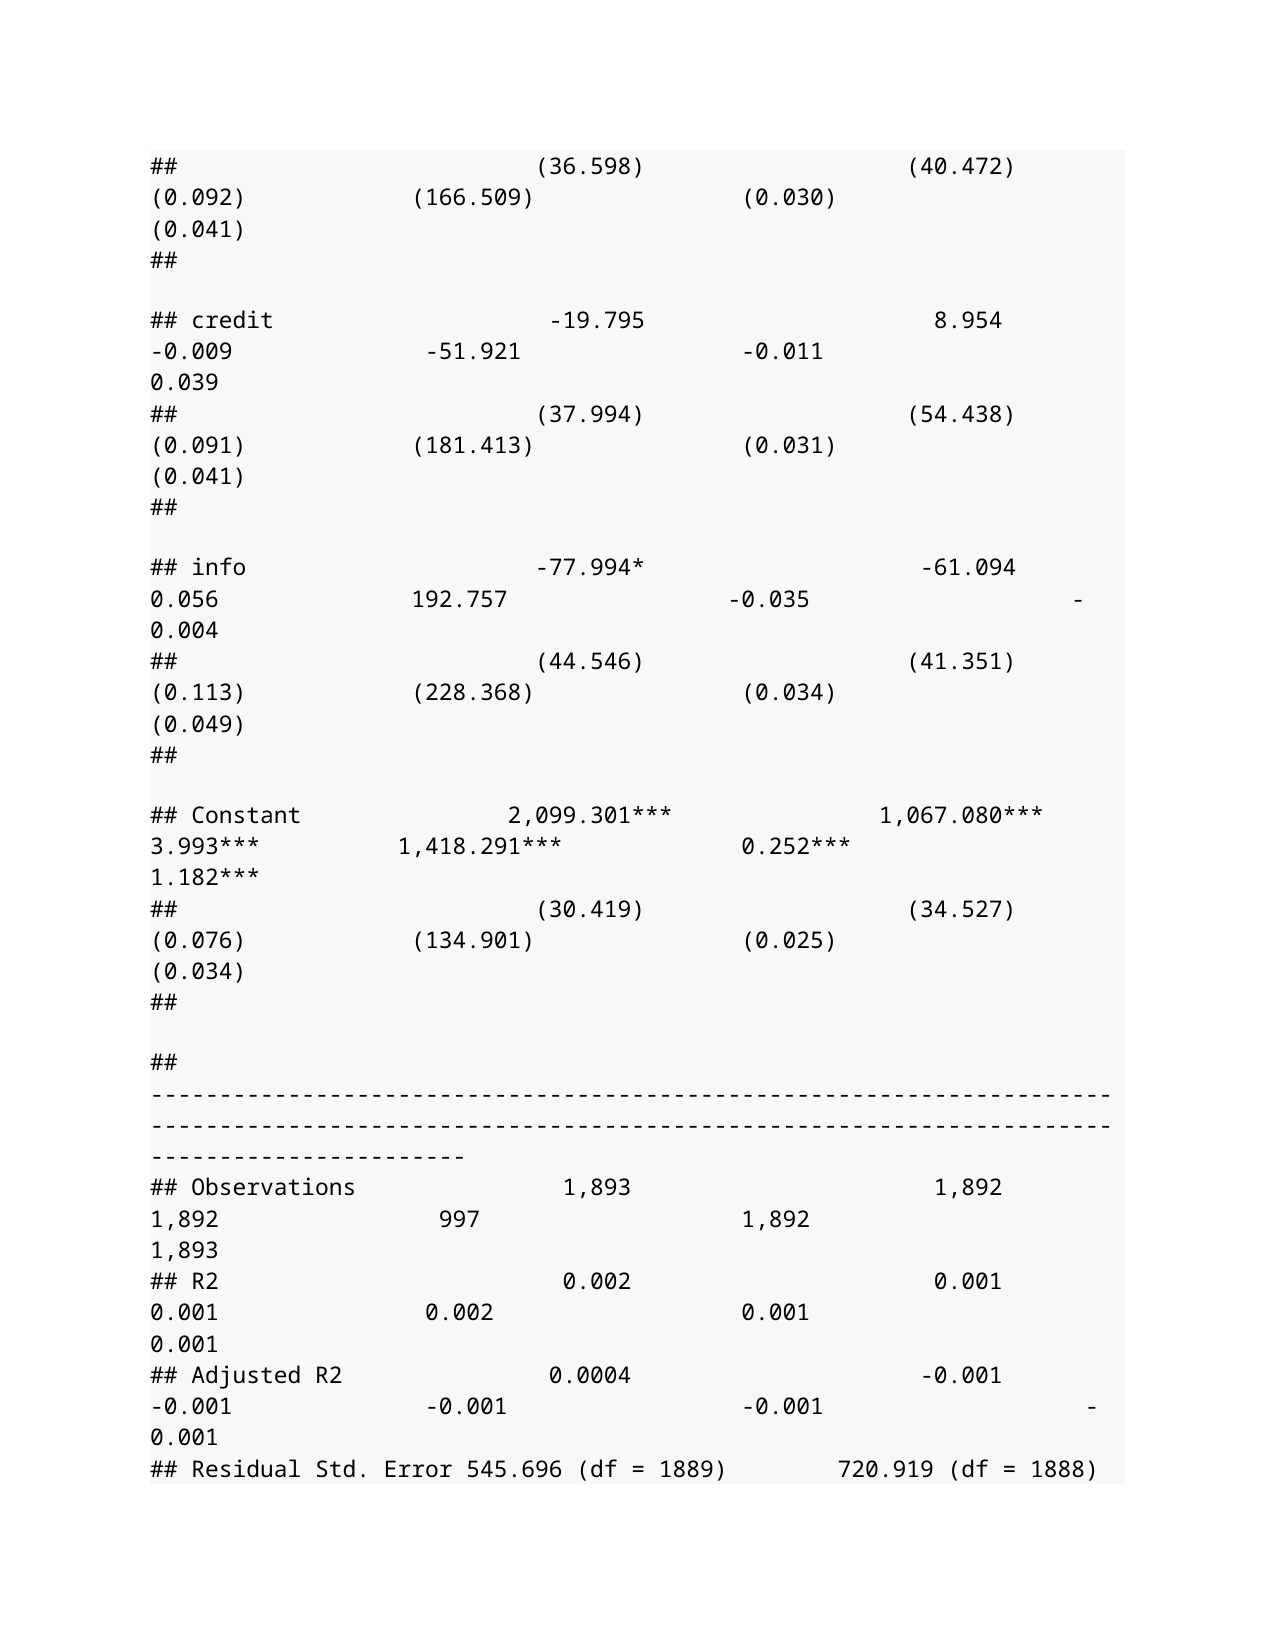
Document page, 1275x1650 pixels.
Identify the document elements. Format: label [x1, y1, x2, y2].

text [150, 150, 1125, 1484]
